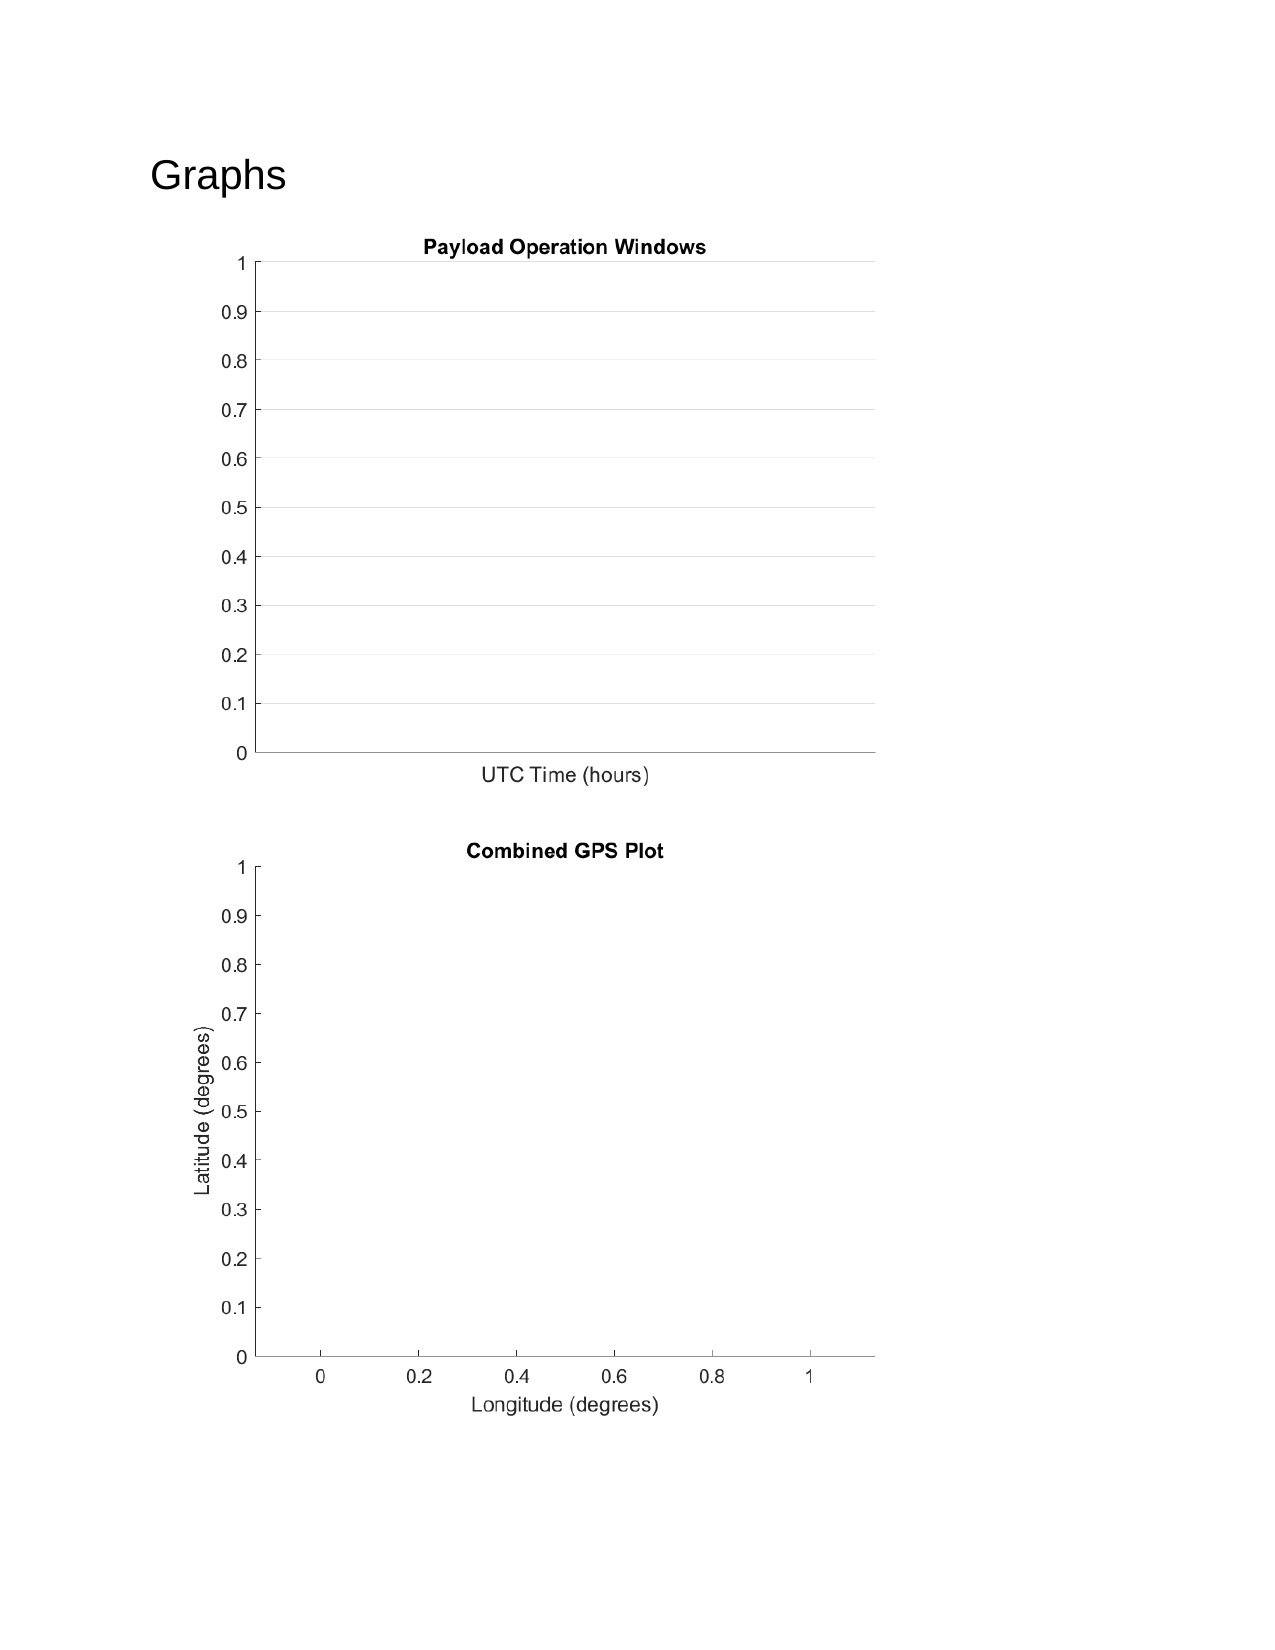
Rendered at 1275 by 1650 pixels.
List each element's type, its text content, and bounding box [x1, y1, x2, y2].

picture [150, 821, 951, 1422]
subtitle Graphs [150, 150, 1125, 198]
picture [150, 217, 951, 818]
